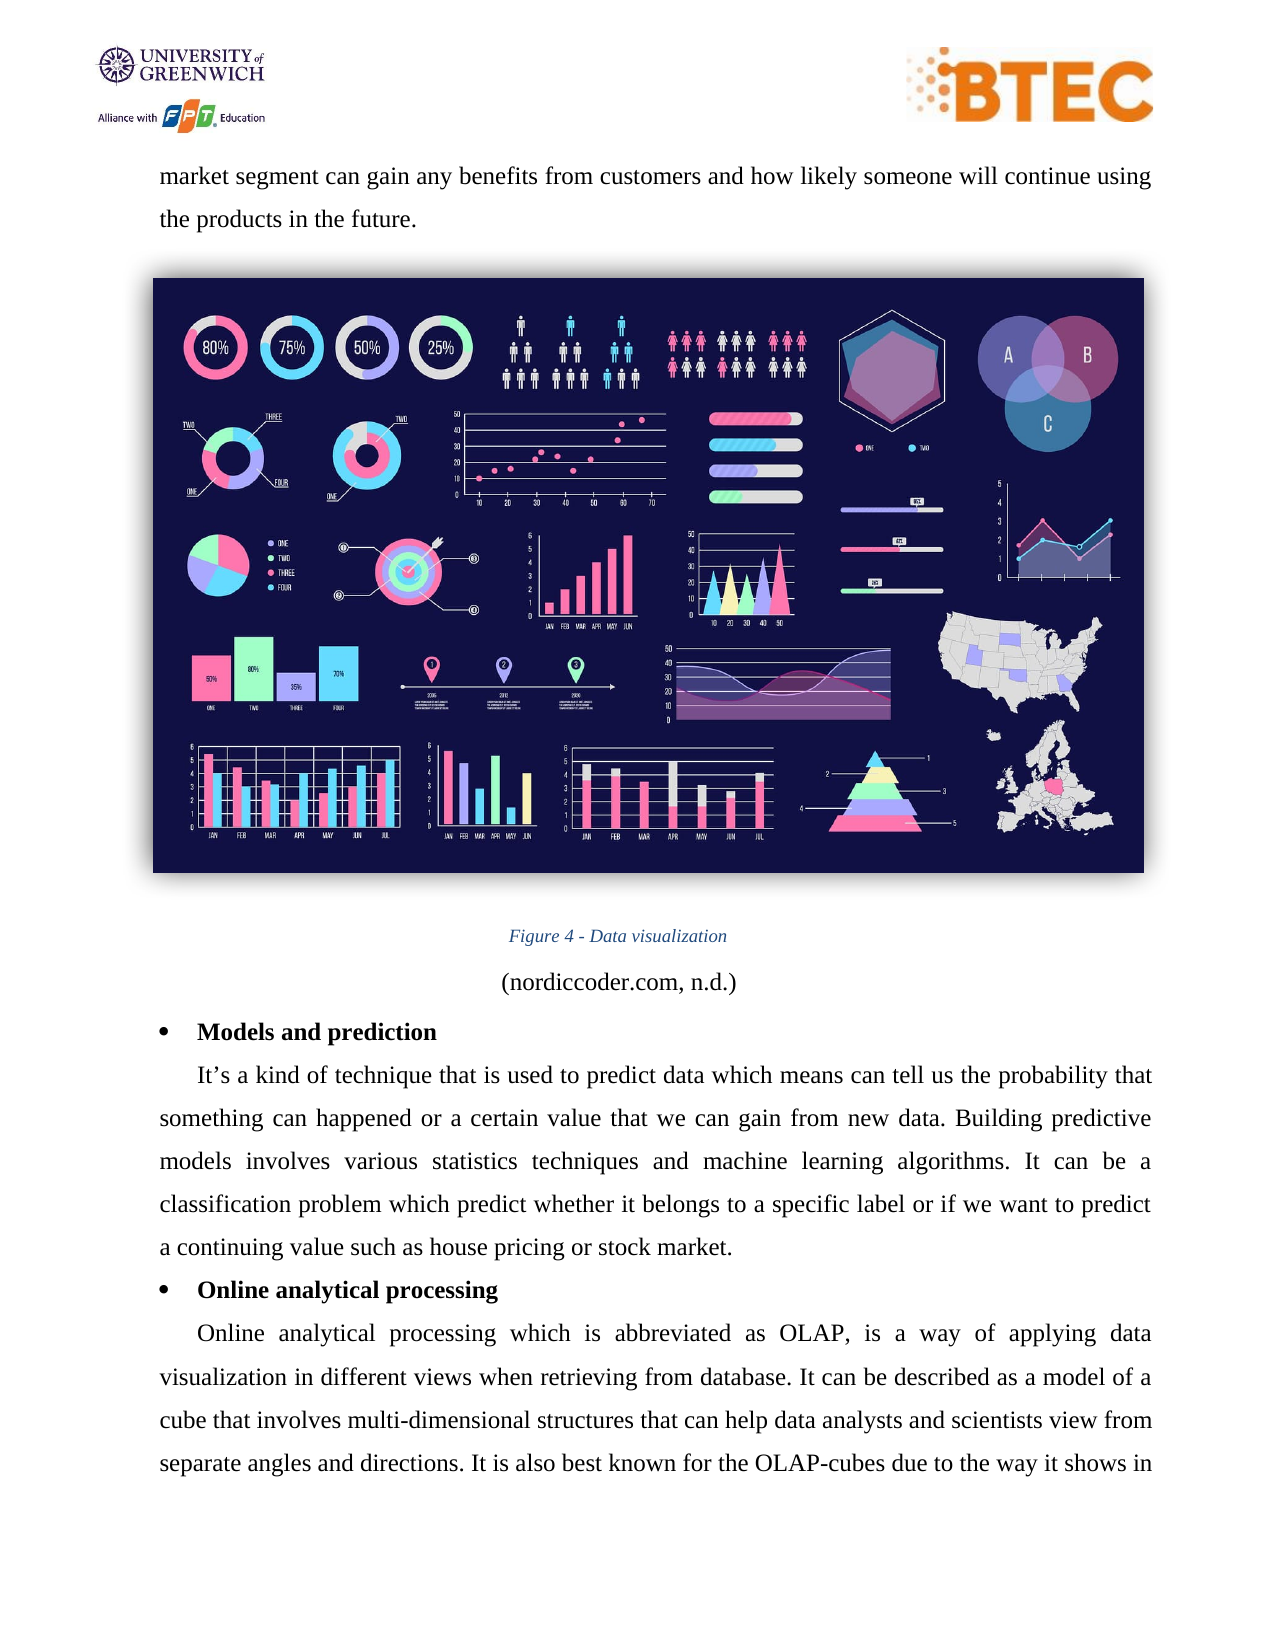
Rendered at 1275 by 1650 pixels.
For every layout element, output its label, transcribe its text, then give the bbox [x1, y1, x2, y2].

list It’s a kind of technique that is used to predict data which means can tell us the probability that something can happened or a certain value that we can gain from new data. Building predictive models involves various statistics techniques and machine learning algorithms. It can be a classification problem which predict whether it belongs to a specific label or if we want to predict a continuing value such as house pricing or stock market. [159, 1060, 1153, 1261]
text Figure 4 - Data visualization [84, 925, 1153, 946]
list Models and prediction [159, 1017, 1153, 1045]
picture [906, 47, 1154, 122]
picture [84, 32, 277, 144]
list Online analytical processing [159, 1275, 1153, 1304]
picture [153, 278, 1144, 873]
